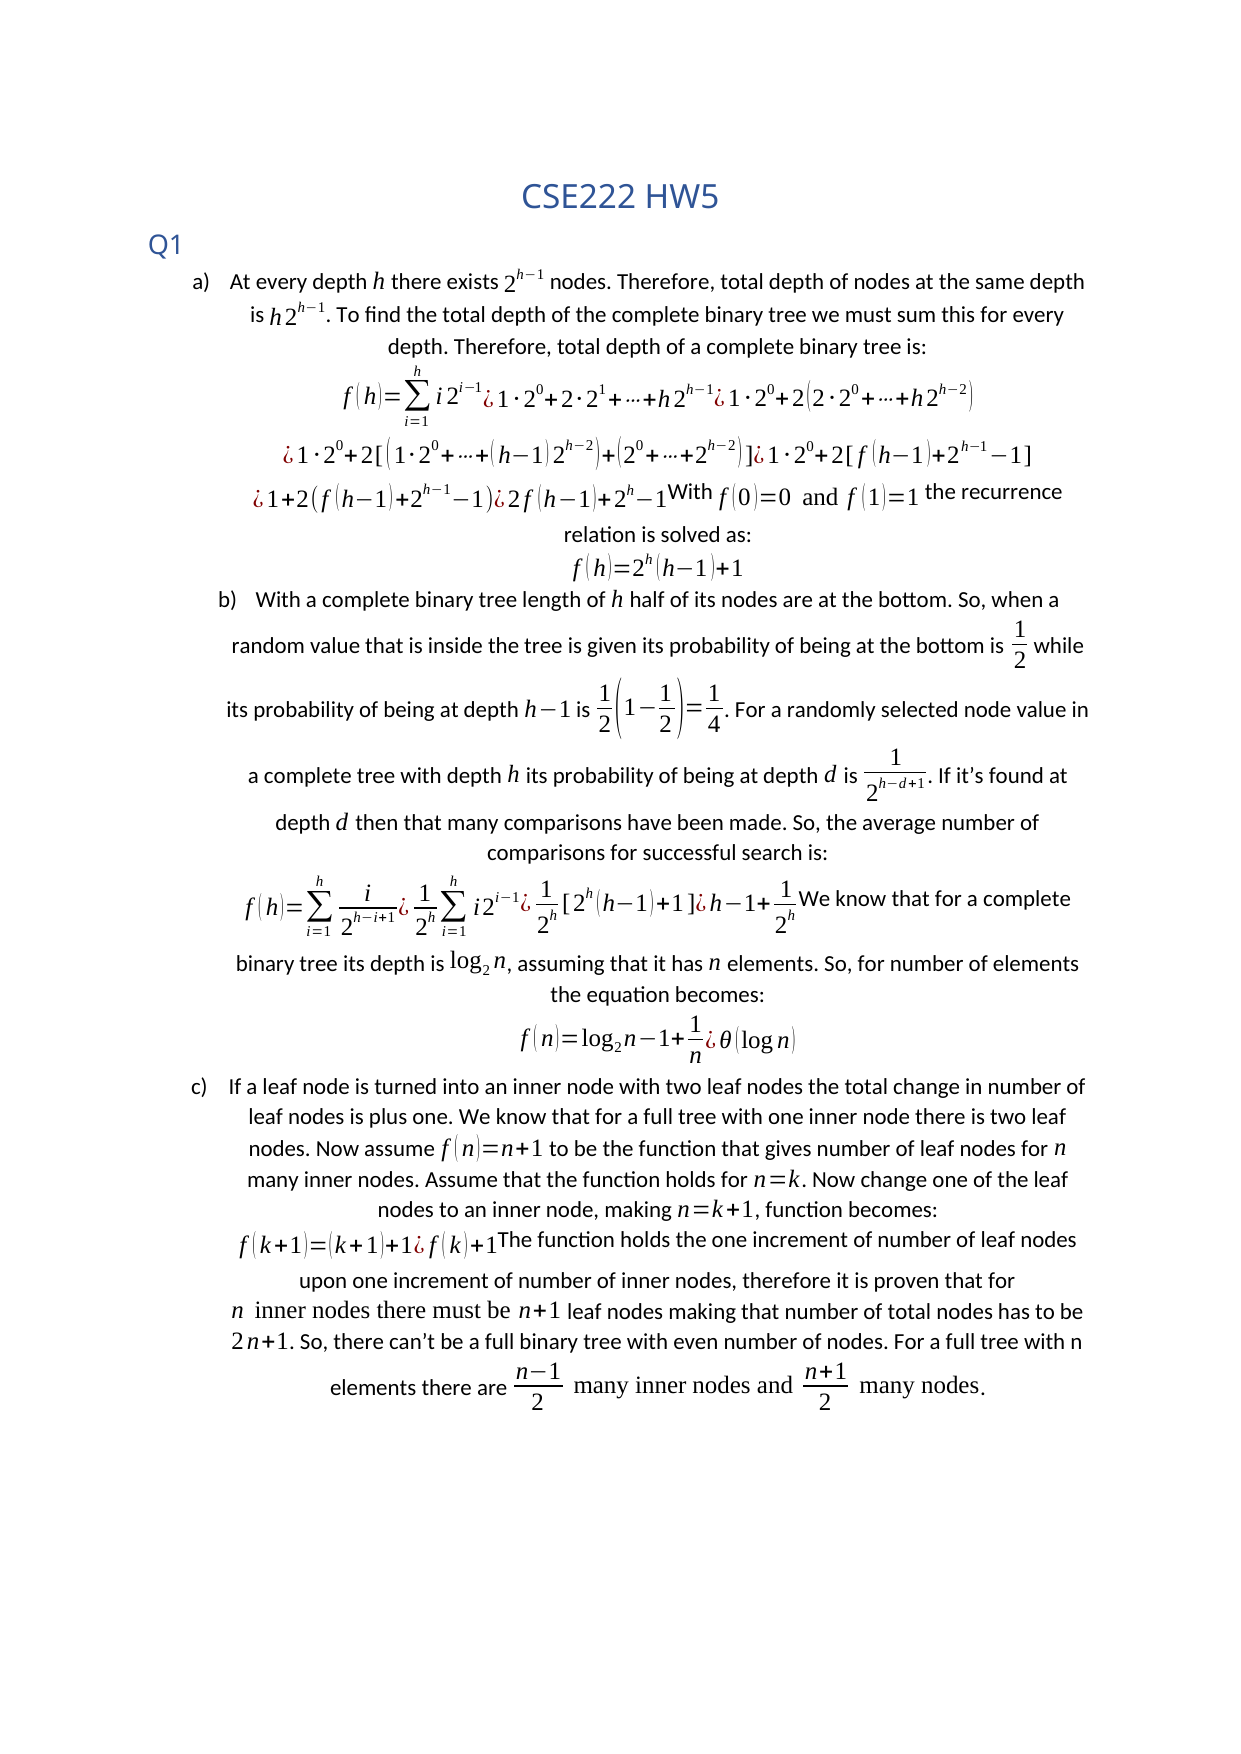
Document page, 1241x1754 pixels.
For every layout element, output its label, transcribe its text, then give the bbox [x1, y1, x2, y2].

list At every depth there exists nodes. Therefore, total depth of nodes at the same depth is . To find the total depth of the complete binary tree we must sum this for every depth. Therefore, total depth of a complete binary tree is: With the recurrence relation is solved as: [185, 266, 1093, 583]
subtitle CSE222 HW5 [148, 173, 1093, 218]
subtitle Q1 [148, 226, 1093, 263]
list With a complete binary tree length of half of its nodes are at the bottom. So, when a random value that is inside the tree is given its probability of being at the bottom is while its probability of being at depth is . For a randomly selected node value in a complete tree with depth its probability of being at depth is . If it’s found at depth then that many comparisons have been made. So, the average number of comparisons for successful search is: We know that for a complete binary tree its depth is , assuming that it has elements. So, for number of elements the equation becomes: [185, 585, 1093, 1070]
list If a leaf node is turned into an inner node with two leaf nodes the total change in number of leaf nodes is plus one. We know that for a full tree with one inner node there is two leaf nodes. Now assume to be the function that gives number of leaf nodes for many inner nodes. Assume that the function holds for . Now change one of the leaf nodes to an inner node, making , function becomes: The function holds the one increment of number of leaf nodes upon one increment of number of inner nodes, therefore it is proven that for leaf nodes making that number of total nodes has to be . So, there can’t be a full binary tree with even number of nodes. For a full tree with n elements there are . [185, 1072, 1093, 1416]
